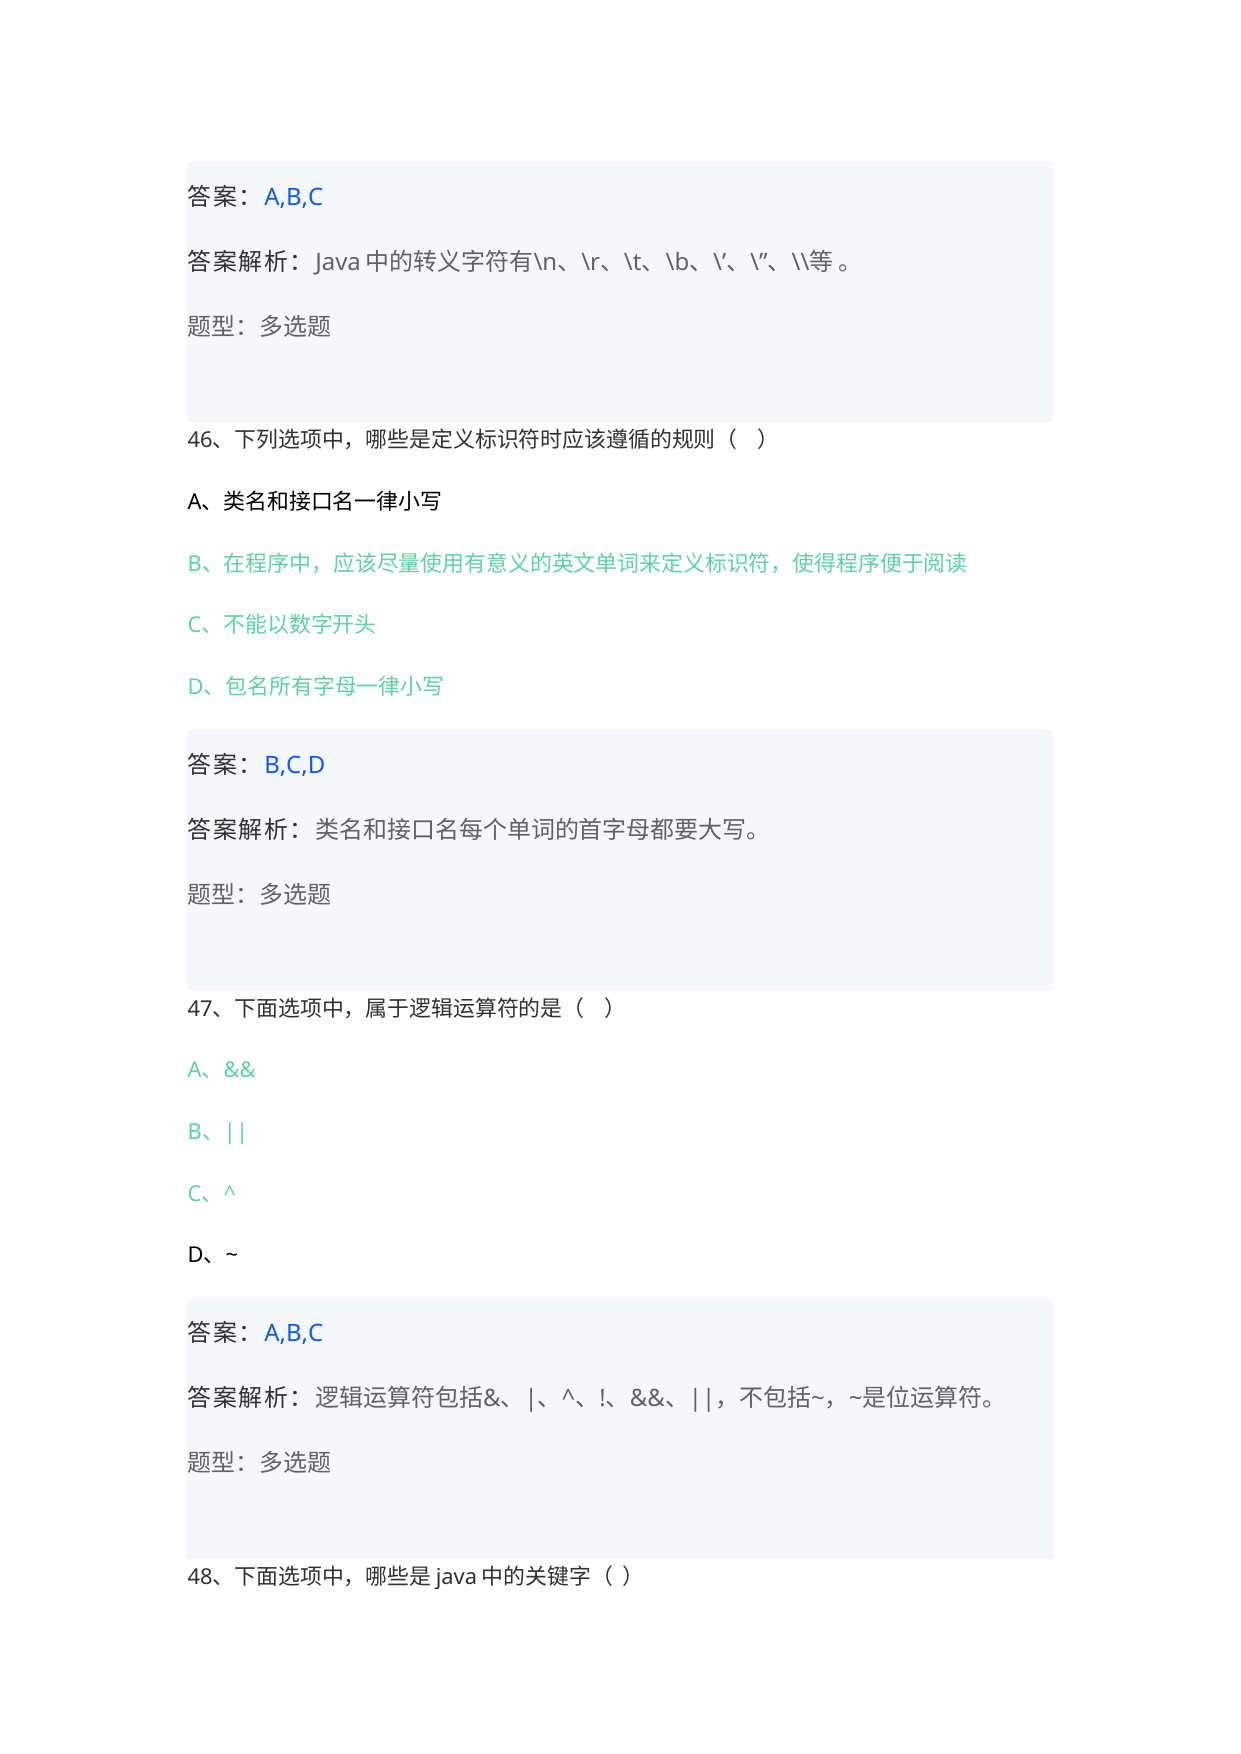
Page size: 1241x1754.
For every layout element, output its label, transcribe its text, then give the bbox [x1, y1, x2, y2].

text 答案解析：Java中的转义字符有\n、\r、\t、\b、\’、\”、\\等 。 [187, 227, 1053, 292]
text C、不能以数字开头 [187, 607, 1053, 639]
text A、类名和接口名一律小写 [187, 484, 1053, 516]
text D、包名所有字母一律小写 [187, 669, 1053, 701]
text 答案解析：类名和接口名每个单词的首字母都要大写。 [187, 795, 1053, 860]
text B、在程序中，应该尽量使用有意义的英文单词来定义标识符，使得程序便于阅读 [187, 545, 1053, 578]
text 题型：多选题 [187, 292, 1053, 357]
text 答案解析：逻辑运算符包括&、|、^、!、&&、||，不包括~，~是位运算符。 [187, 1364, 1053, 1429]
text 答案：A,B,C [187, 1299, 1053, 1364]
text D、~ [187, 1237, 1053, 1269]
text A、&& [187, 1052, 1053, 1084]
text 答案：B,C,D [187, 730, 1053, 795]
text C、^ [187, 1175, 1053, 1208]
text 题型：多选题 [187, 1429, 1053, 1494]
text 47、下面选项中，属于逻辑运算符的是（ ） [187, 990, 1053, 1023]
text 答案：A,B,C [187, 162, 1053, 227]
text 46、下列选项中，哪些是定义标识符时应该遵循的规则（ ） [187, 422, 1053, 454]
text 题型：多选题 [187, 860, 1053, 925]
text 48、下面选项中，哪些是java中的关键字（ ） [187, 1559, 1053, 1591]
text B、|| [187, 1114, 1053, 1146]
